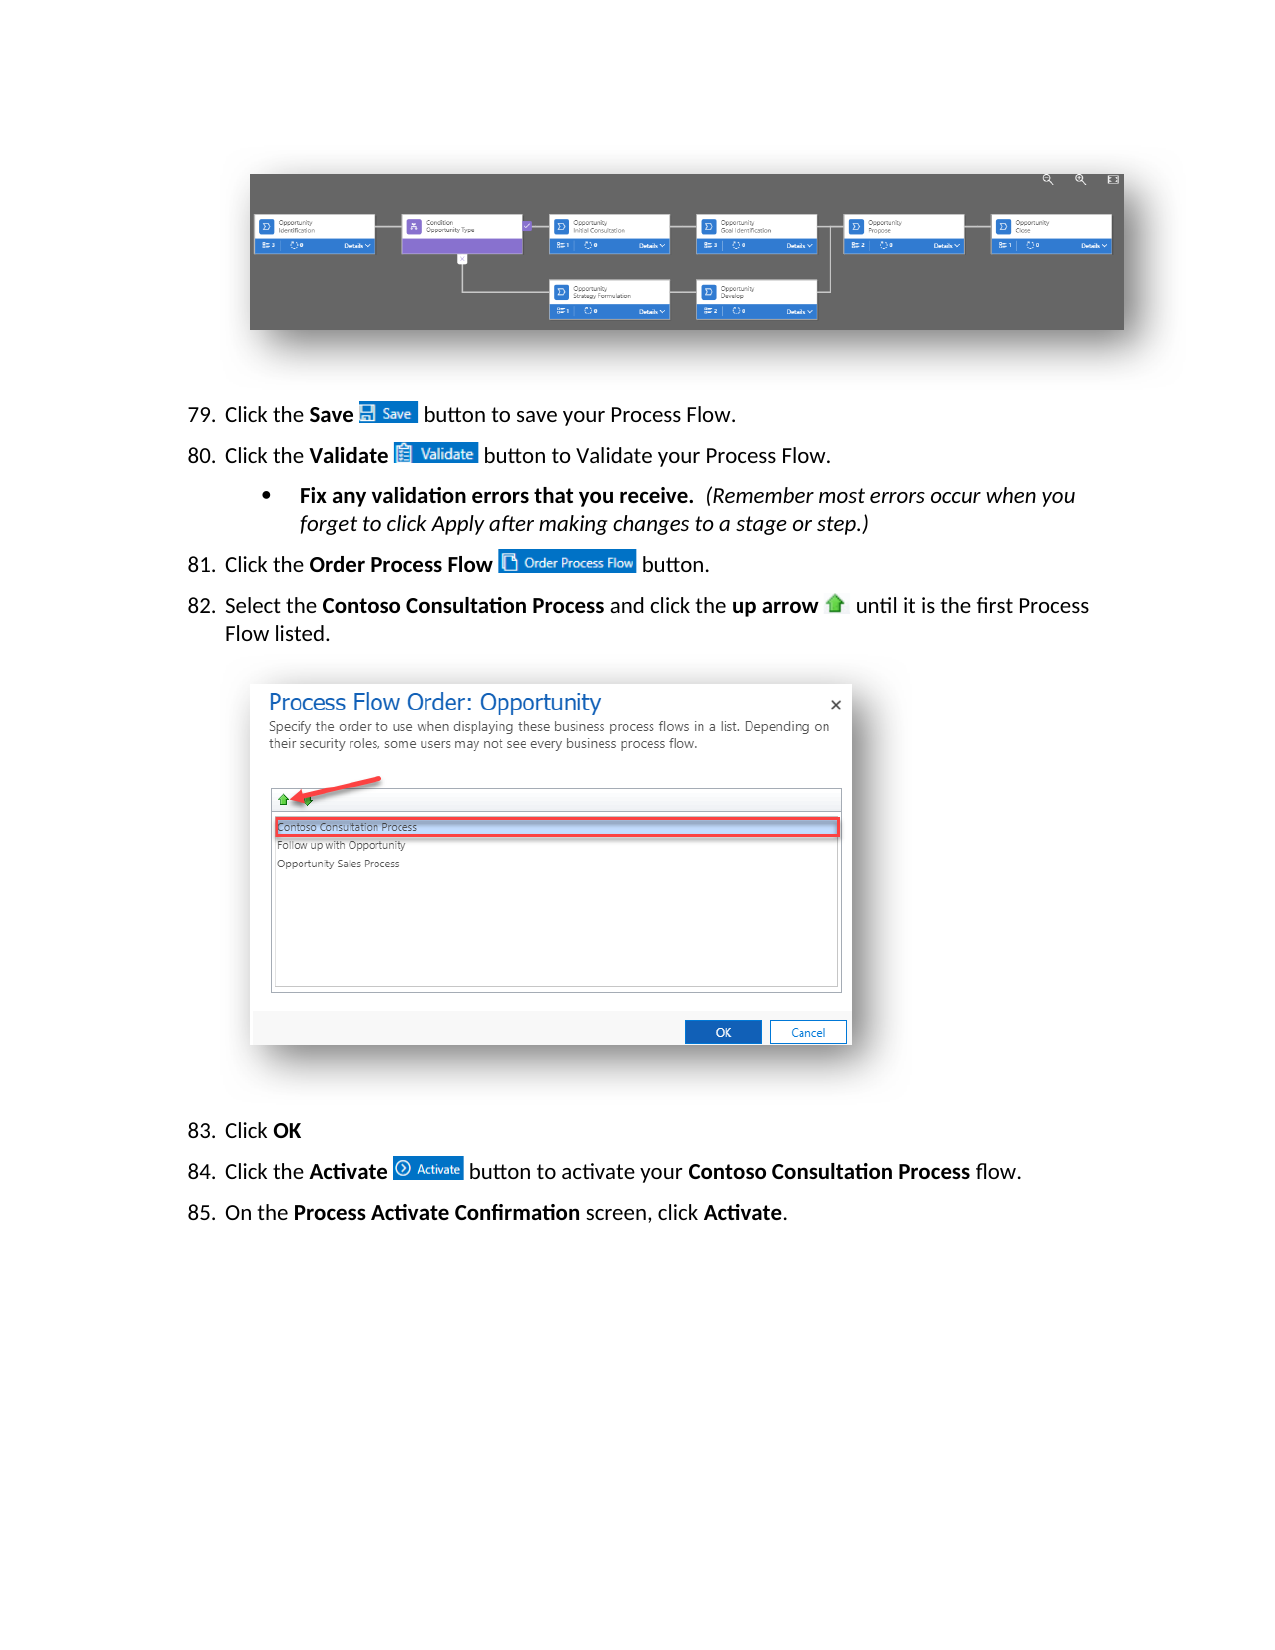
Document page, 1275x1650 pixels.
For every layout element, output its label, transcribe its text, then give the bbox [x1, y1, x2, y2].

list Click the Validate button to Validate your Process Flow. [187, 441, 1125, 469]
picture [393, 1156, 464, 1180]
list Click the Activate button to activate your Contoso Consultation Process flow. [187, 1157, 1125, 1186]
picture [393, 442, 479, 463]
picture [359, 401, 419, 423]
list Click the Order Process Flow button. [187, 550, 1125, 579]
list Click OK [187, 1116, 1125, 1144]
list Click the Save button to save your Process Flow. [187, 400, 1125, 428]
list Select the Contoso Consultation Process and click the up arrow until it is the first Process Flow listed. [187, 591, 1125, 647]
picture [823, 593, 851, 614]
picture [250, 684, 852, 1045]
picture [498, 549, 637, 573]
list Fix any validation errors that you receive. (Remember most errors occur when you forget to click Apply after making changes to a stage or step.) [262, 481, 1125, 537]
picture [250, 174, 1124, 330]
list On the Process Activate Confirmation screen, click Activate. [187, 1198, 1125, 1226]
